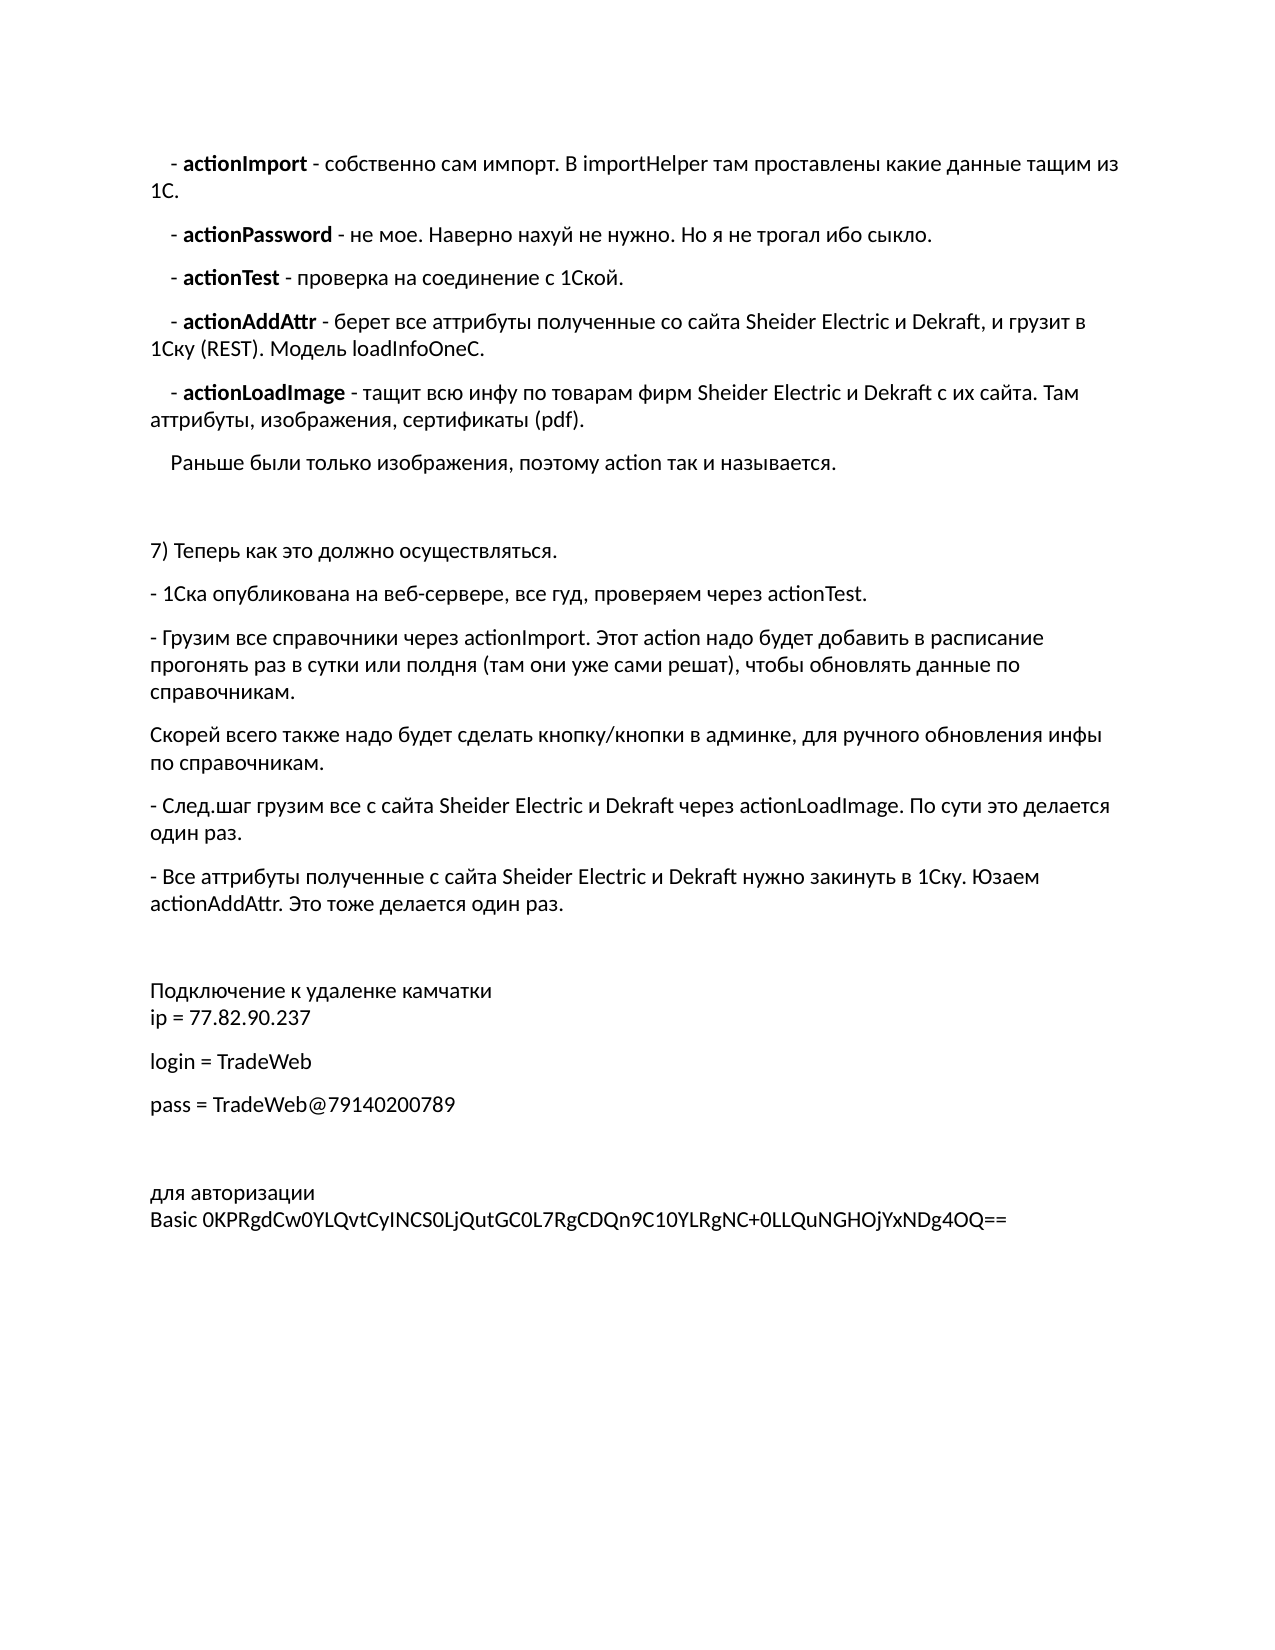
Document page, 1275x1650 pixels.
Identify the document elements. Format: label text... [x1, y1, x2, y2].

text - Все аттрибуты полученные с сайта Sheider Electric и Dekraft нужно закинуть в 1Ску. Юзаем actionAddAttr. Это тоже делается один раз. [150, 863, 1125, 917]
text Скорей всего также надо будет сделать кнопку/кнопки в админке, для ручного обновления инфы по справочникам. [150, 721, 1125, 775]
text для авторизации Basic 0KPRgdCw0YLQvtCyINCS0LjQutGC0L7RgCDQn9C10YLRgNC+0LLQuNGHOjYxNDg4OQ== [150, 1178, 1125, 1232]
text - actionPassword - не мое. Наверно нахуй не нужно. Но я не трогал ибо сыкло. [150, 221, 1125, 248]
text 7) Теперь как это должно осуществляться. [150, 536, 1125, 563]
text - actionTest - проверка на соединение с 1Ской. [150, 264, 1125, 291]
text Подключение к удаленке камчатки ip = 77.82.90.237 [150, 977, 1125, 1031]
text - 1Ска опубликована на веб-сервере, все гуд, проверяем через actionTest. [150, 580, 1125, 607]
text pass = TradeWeb@79140200789 [150, 1091, 1125, 1118]
text login = TradeWeb [150, 1047, 1125, 1074]
text Раньше были только изображения, поэтому action так и называется. [150, 449, 1125, 476]
text - actionAddAttr - берет все аттрибуты полученные со сайта Sheider Electric и Dekraft, и грузит в 1Ску (REST). Модель loadInfoOneC. [150, 308, 1125, 362]
text - actionImport - собственно сам импорт. В importHelper там проставлены какие данные тащим из 1С. [150, 150, 1125, 204]
text - След.шаг грузим все с сайта Sheider Electric и Dekraft через actionLoadImage. По сути это делается один раз. [150, 792, 1125, 846]
text - Грузим все справочники через actionImport. Этот action надо будет добавить в расписание прогонять раз в сутки или полдня (там они уже сами решат), чтобы обновлять данные по справочникам. [150, 624, 1125, 705]
text - actionLoadImage - тащит всю инфу по товарам фирм Sheider Electric и Dekraft с их сайта. Там аттрибуты, изображения, сертификаты (pdf). [150, 378, 1125, 432]
